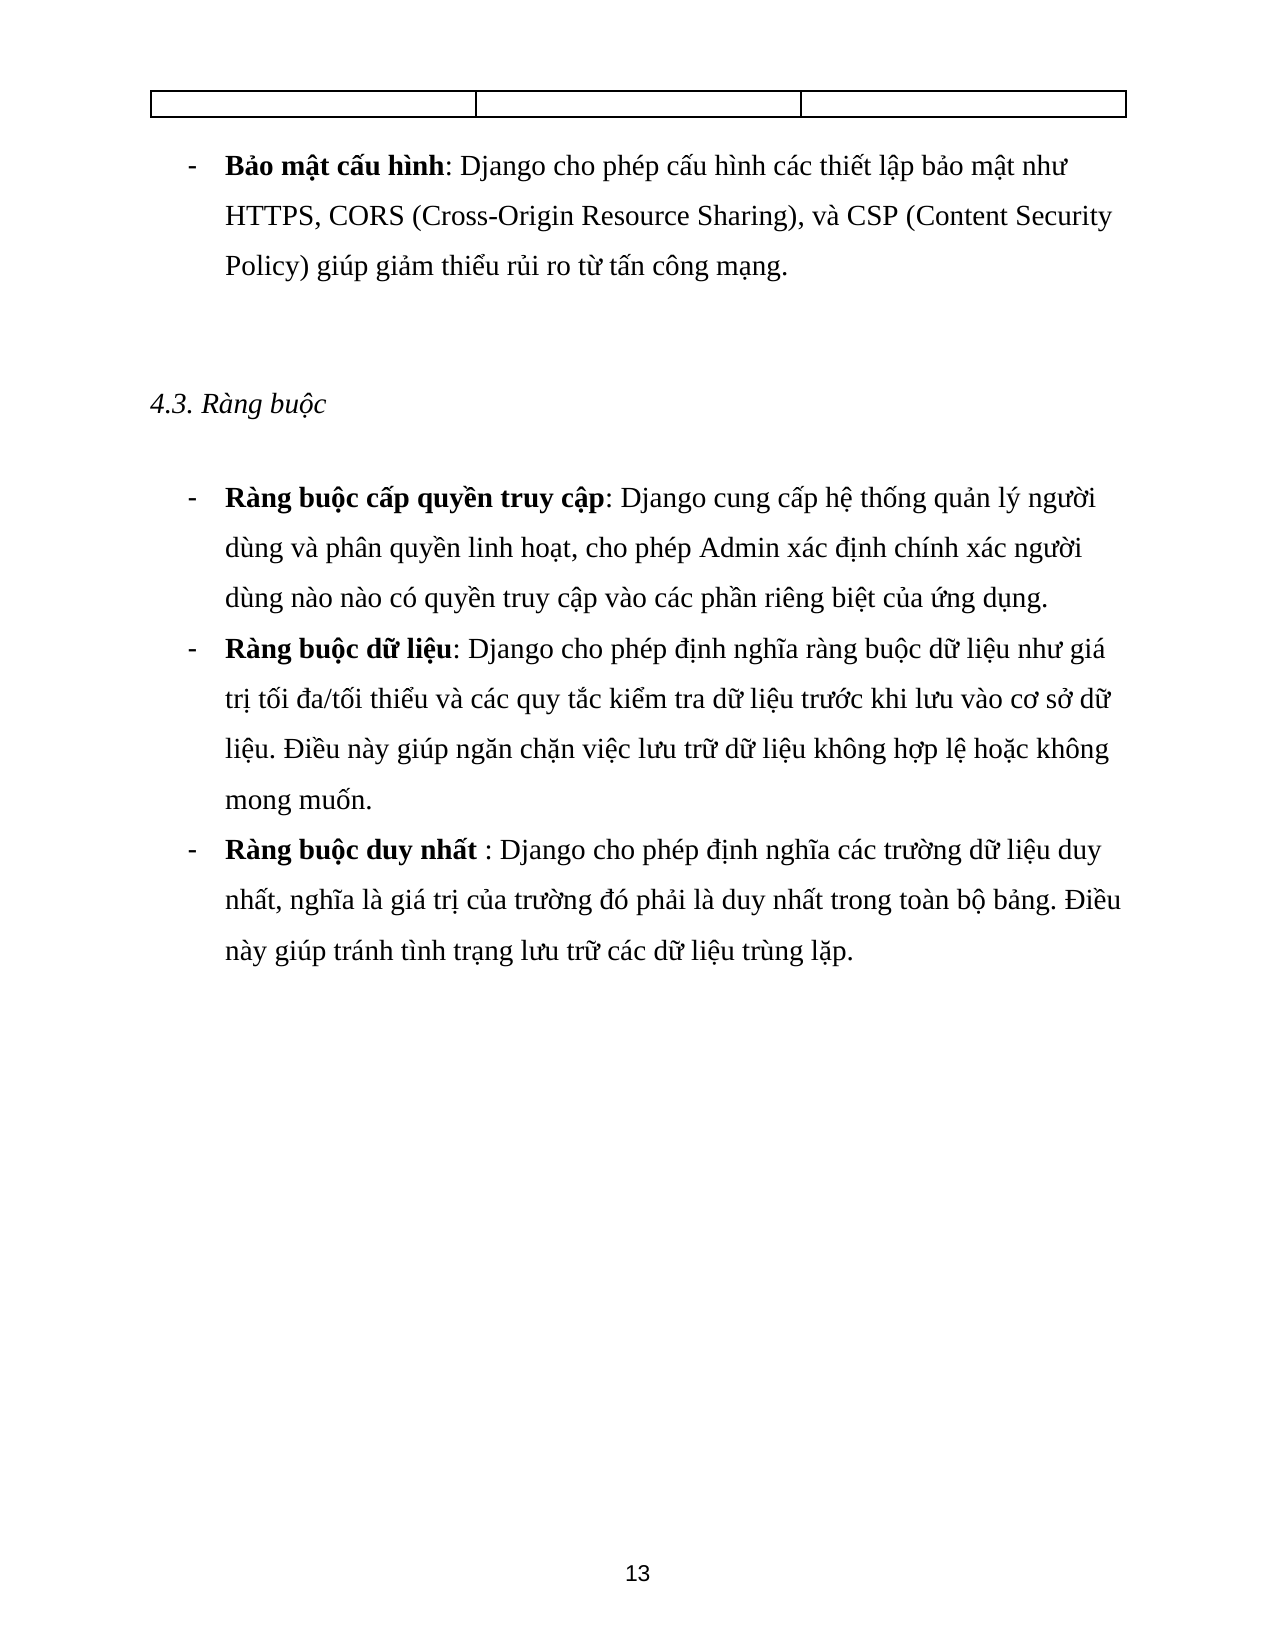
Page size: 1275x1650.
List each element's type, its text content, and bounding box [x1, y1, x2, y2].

subtitle 4.3. Ràng buộc [150, 387, 1125, 420]
list Ràng buộc dữ liệu: Django cho phép định nghĩa ràng buộc dữ liệu như giá trị tối đa/tối thiểu và các quy tắc kiểm tra dữ liệu trước khi lưu vào cơ sở dữ liệu. Điều này giúp ngăn chặn việc lưu trữ dữ liệu không hợp lệ hoặc không mong muốn. [187, 631, 1125, 815]
list Ràng buộc duy nhất : Django cho phép định nghĩa các trường dữ liệu duy nhất, nghĩa là giá trị của trường đó phải là duy nhất trong toàn bộ bảng. Điều này giúp tránh tình trạng lưu trữ các dữ liệu trùng lặp. [187, 832, 1125, 966]
list Ràng buộc cấp quyền truy cập: Django cung cấp hệ thống quản lý người dùng và phân quyền linh hoạt, cho phép Admin xác định chính xác người dùng nào nào có quyền truy cập vào các phần riêng biệt của ứng dụng. [187, 480, 1125, 614]
list Bảo mật cấu hình: Django cho phép cấu hình các thiết lập bảo mật như HTTPS, CORS (Cross-Origin Resource Sharing), và CSP (Content Security Policy) giúp giảm thiểu rủi ro từ tấn công mạng. [187, 148, 1125, 282]
